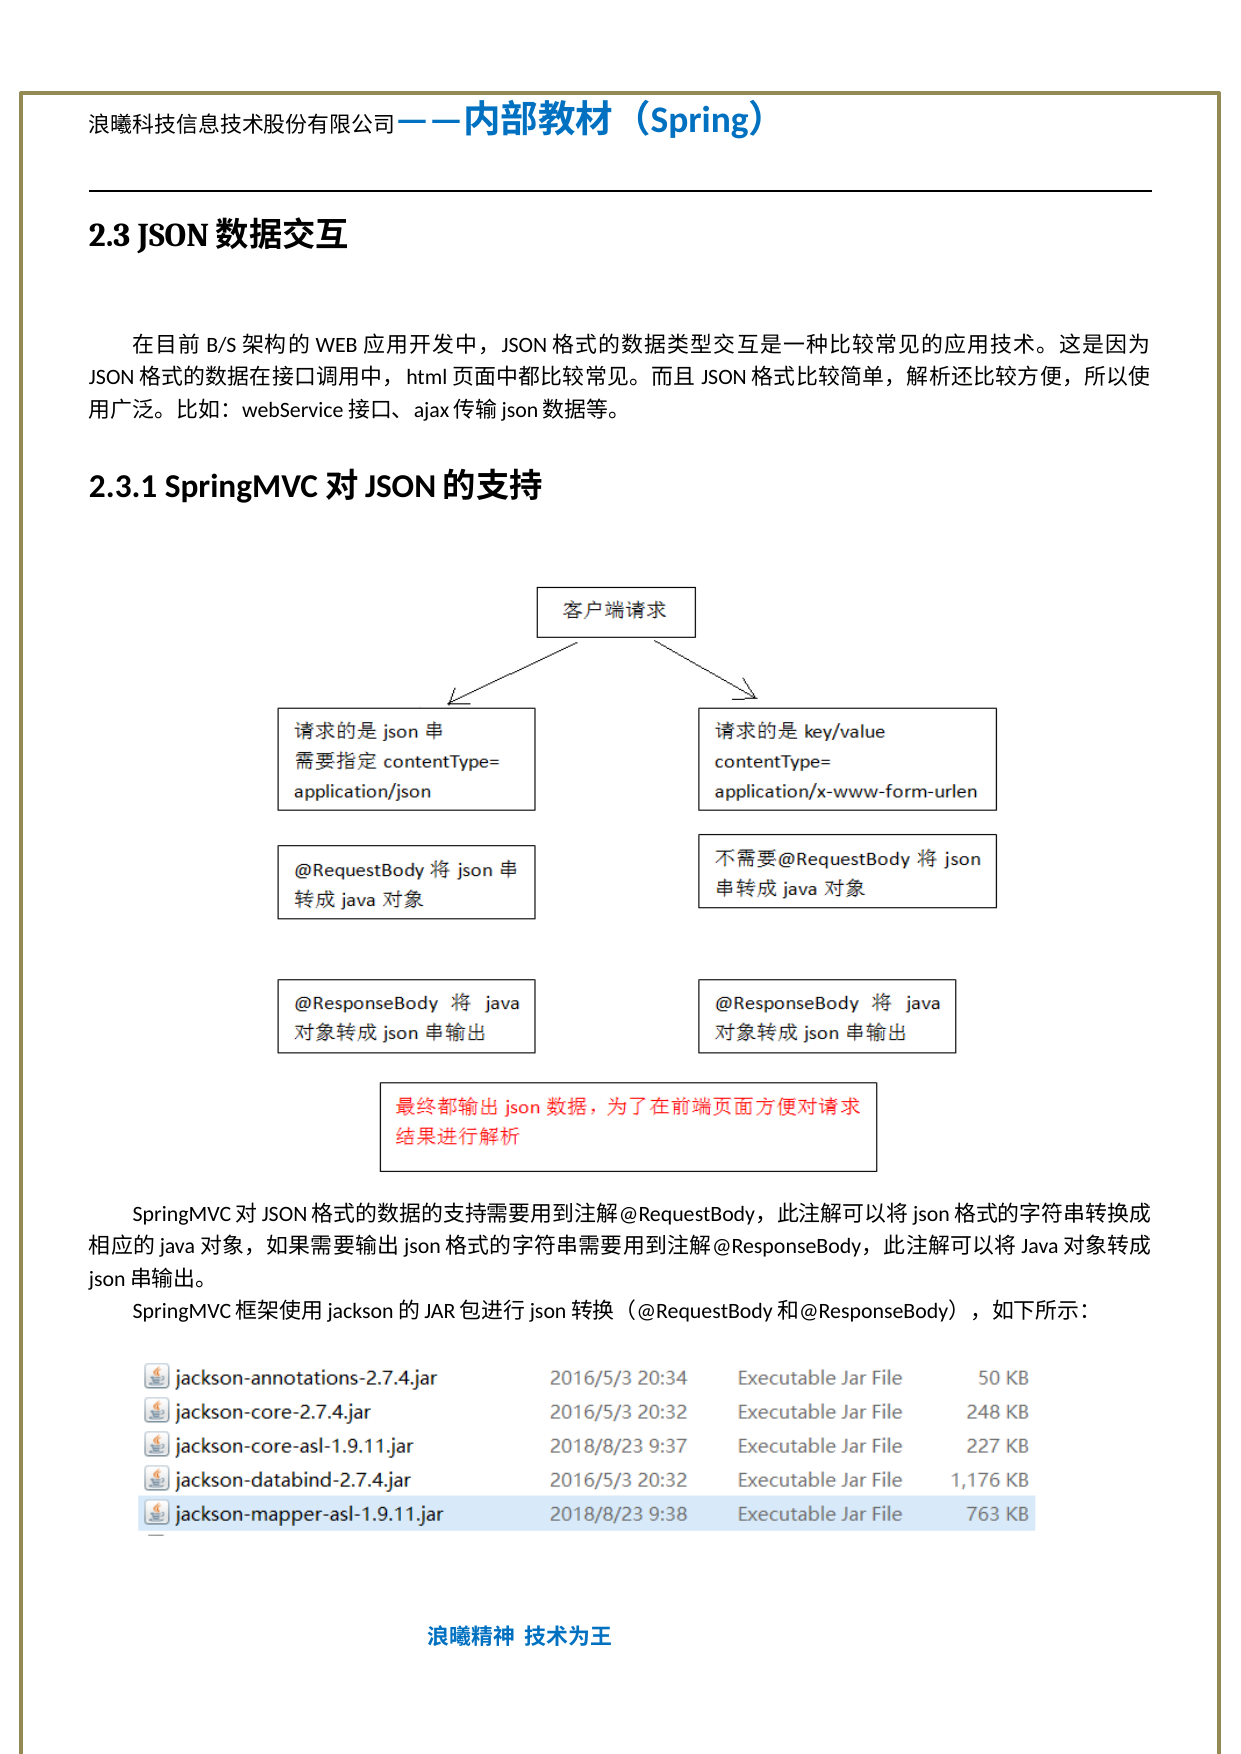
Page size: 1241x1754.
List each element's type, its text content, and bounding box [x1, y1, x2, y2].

text 在目前B/S架构的WEB应用开发中，JSON格式的数据类型交互是一种比较常见的应用技术。这是因为JSON格式的数据在接口调用中，html页面中都比较常见。而且JSON格式比较简单，解析还比较方便，所以使用广泛。比如：webService接口、ajax传输json数据等。 [89, 326, 1152, 424]
subtitle 2.3 JSON数据交互 [89, 199, 1152, 264]
picture [132, 1357, 1138, 1536]
text SpringMVC框架使用jackson的JAR包进行json转换（@RequestBody和@ResponseBody），如下所示： [89, 1293, 1152, 1325]
subtitle 2.3.1 SpringMVC对JSON的支持 [89, 451, 1152, 516]
text SpringMVC对JSON格式的数据的支持需要用到注解@RequestBody，此注解可以将json格式的字符串转换成相应的java对象，如果需要输出json格式的字符串需要用到注解@ResponseBody，此注解可以将Java对象转成json串输出。 [89, 1195, 1152, 1293]
picture [266, 577, 1018, 1182]
